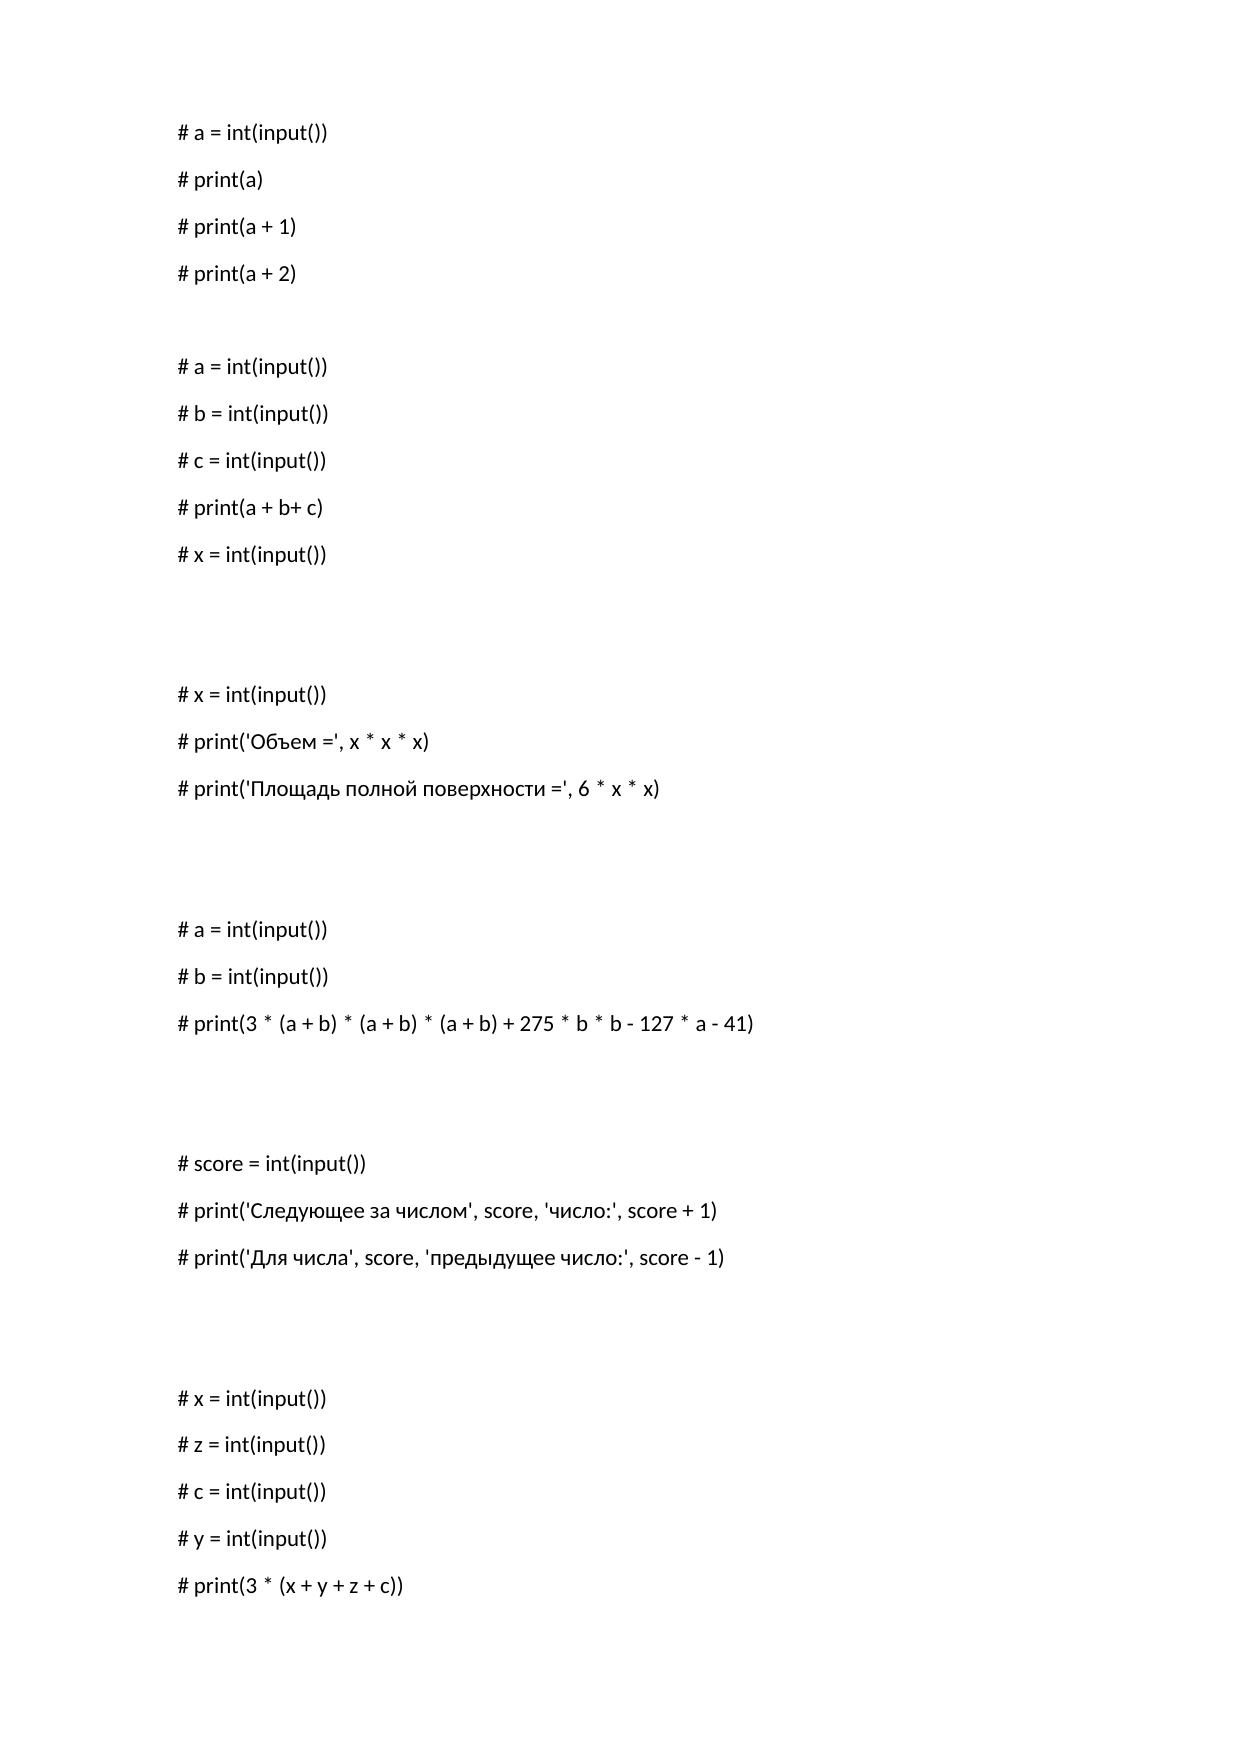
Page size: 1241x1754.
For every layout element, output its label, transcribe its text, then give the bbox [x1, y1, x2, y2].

text # print('Площадь полной поверхности =', 6 * x * x) [177, 774, 1152, 802]
text # c = int(input()) [177, 446, 1152, 474]
text # z = int(input()) [177, 1431, 1152, 1459]
text # print(a) [177, 165, 1152, 193]
text # a = int(input()) [177, 915, 1152, 943]
text # x = int(input()) [177, 540, 1152, 568]
text # x = int(input()) [177, 681, 1152, 709]
text # score = int(input()) [177, 1149, 1152, 1177]
text # c = int(input()) [177, 1477, 1152, 1506]
text # print(a + 2) [177, 259, 1152, 287]
text # print(a + b+ c) [177, 493, 1152, 521]
text # print(a + 1) [177, 212, 1152, 240]
text # b = int(input()) [177, 399, 1152, 427]
text # print('Следующее за числом', score, 'число:', score + 1) [177, 1196, 1152, 1224]
text # print('Для числа', score, 'предыдущее число:', score - 1) [177, 1243, 1152, 1271]
text # print(3 * (x + y + z + c)) [177, 1571, 1152, 1599]
text # b = int(input()) [177, 962, 1152, 990]
text # a = int(input()) [177, 118, 1152, 146]
text # y = int(input()) [177, 1524, 1152, 1552]
text # x = int(input()) [177, 1384, 1152, 1412]
text # a = int(input()) [177, 352, 1152, 381]
text # print('Объем =', x * x * x) [177, 727, 1152, 756]
text # print(3 * (a + b) * (a + b) * (a + b) + 275 * b * b - 127 * a - 41) [177, 1009, 1152, 1037]
